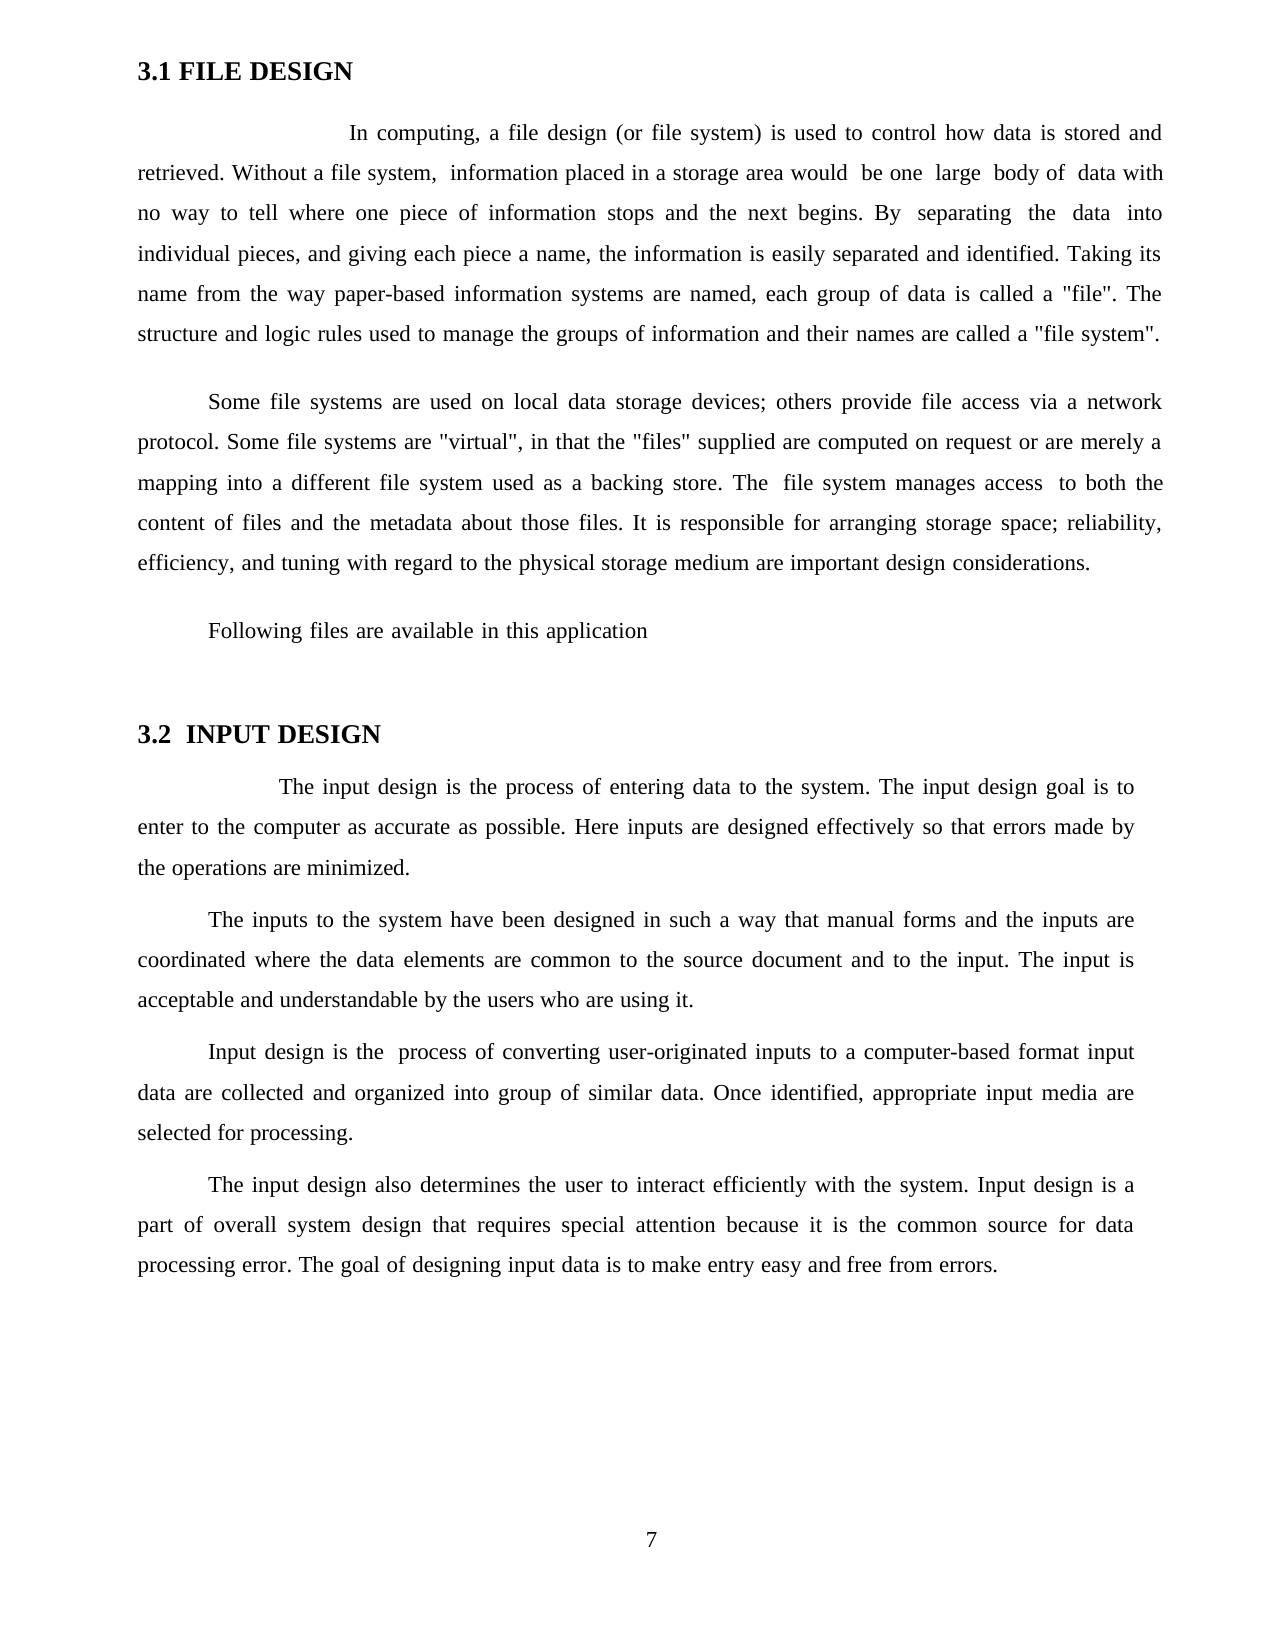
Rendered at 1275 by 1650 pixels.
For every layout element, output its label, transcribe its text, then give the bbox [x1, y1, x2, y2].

text Some file systems are used on local data storage devices; others provide file access via a network protocol. Some file systems are "virtual", in that the "files" supplied are computed on request or are merely a mapping into a different file system used as a backing store. The file system manages access to both the content of files and the metadata about those files. It is responsible for arranging storage space; reliability, efficiency, and tuning with regard to the physical storage medium are important design considerations. [137, 388, 1164, 576]
text The input design is the process of entering data to the system. The input design goal is to enter to the computer as accurate as possible. Here inputs are designed effectively so that errors made by the operations are minimized. [137, 773, 1136, 880]
text In computing, a file design (or file system) is used to control how data is stored and retrieved. Without a file system, information placed in a storage area would be one large body of data with no way to tell where one piece of information stops and the next begins. By separating the data into individual pieces, and giving each piece a name, the information is easily separated and identified. Taking its name from the way paper-based information systems are named, each group of data is called a "file". The structure and logic rules used to manage the groups of information and their names are called a "file system". [137, 119, 1164, 347]
text Input design is the process of converting user-originated inputs to a computer-based format input data are collected and organized into group of similar data. Once identified, appropriate input media are selected for processing. [137, 1038, 1136, 1145]
text The input design also determines the user to interact efficiently with the system. Input design is a part of overall system design that requires special attention because it is the common source for data processing error. The goal of designing input data is to make entry easy and free from errors. [137, 1171, 1136, 1278]
subtitle INPUT DESIGN [137, 718, 1179, 749]
text The inputs to the system have been designed in such a way that manual forms and the inputs are coordinated where the data elements are common to the source document and to the input. The input is acceptable and understandable by the users who are using it. [137, 906, 1136, 1013]
text Following files are available in this application [208, 617, 1179, 643]
subtitle FILE DESIGN [137, 55, 1179, 87]
